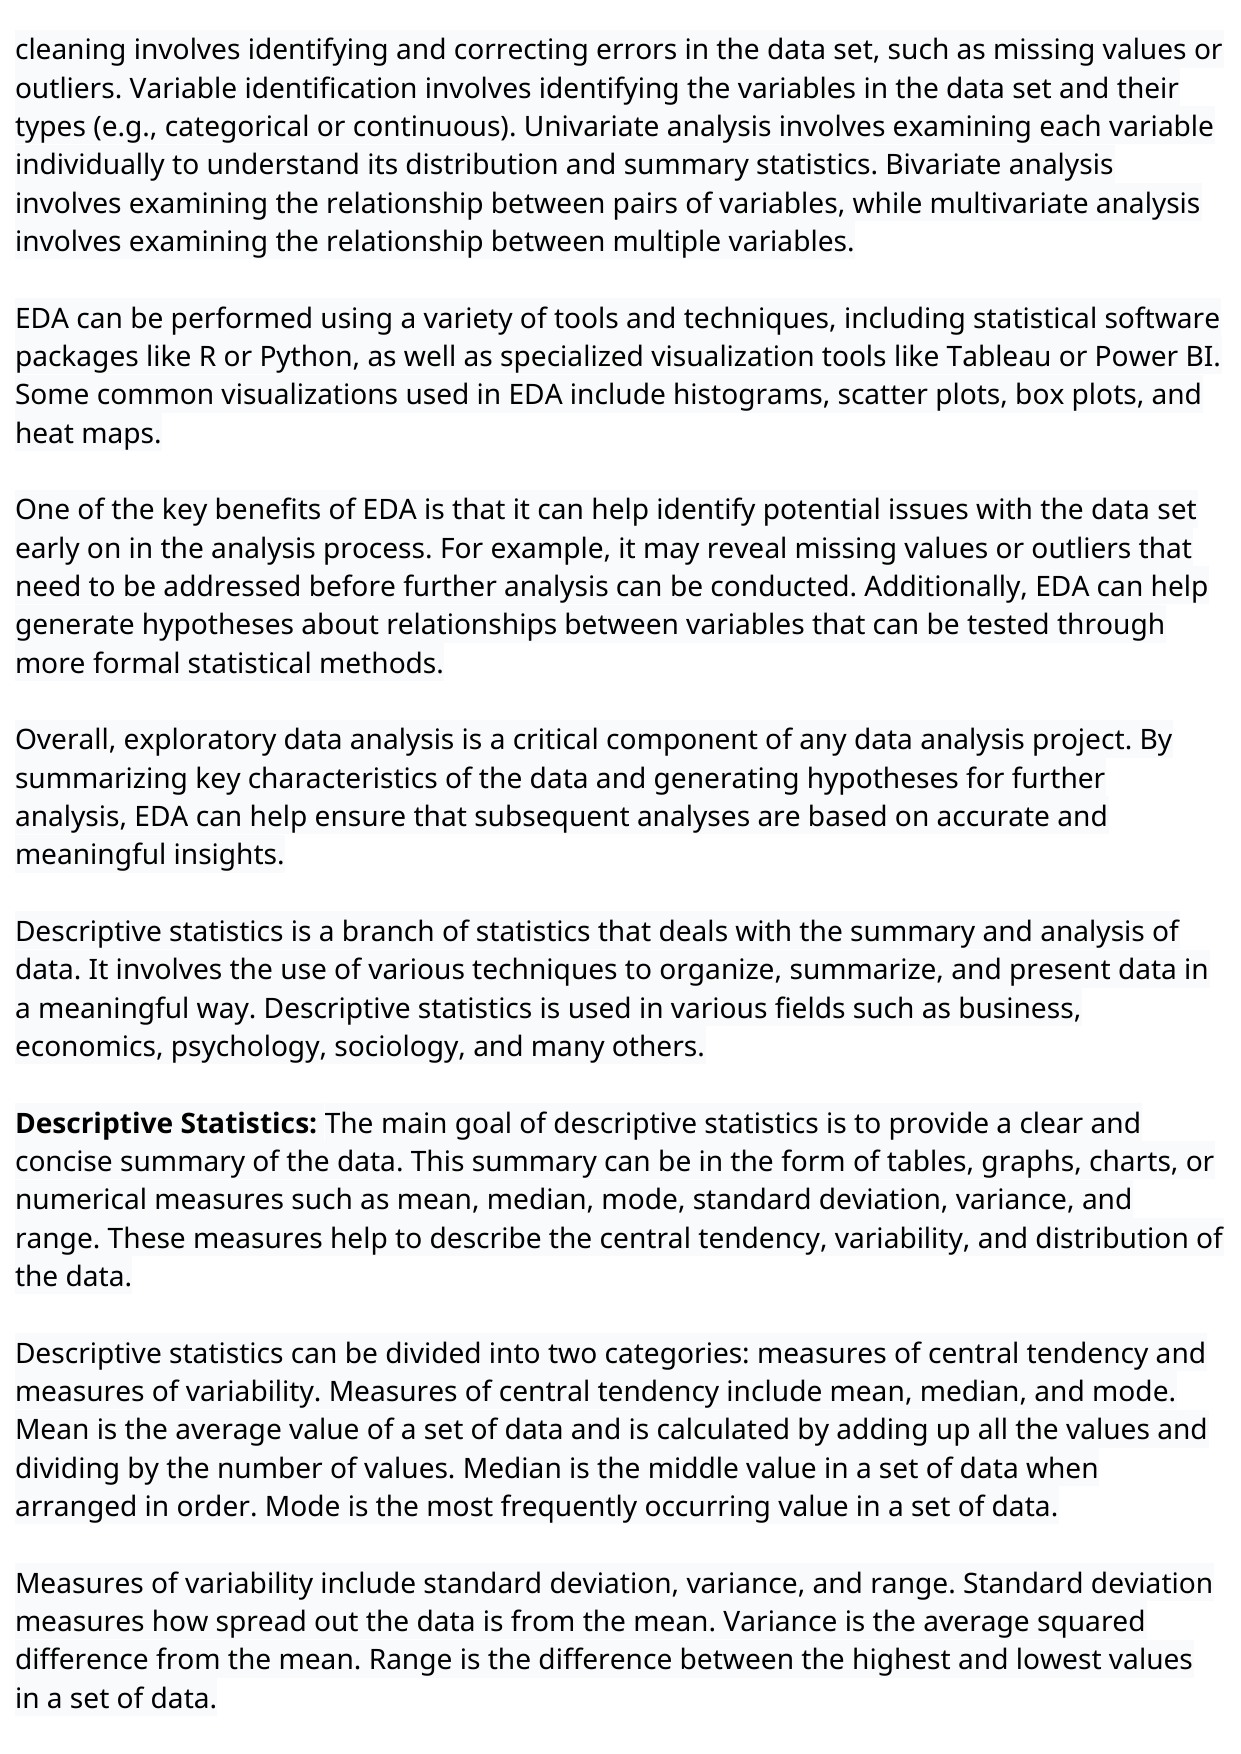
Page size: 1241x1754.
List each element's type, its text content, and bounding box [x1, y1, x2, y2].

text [15, 1103, 1226, 1716]
text Descriptive statistics is a branch of statistics that deals with the summary and analysis of data. It involves the use of various techniques to organize, summarize, and present data in a meaningful way. Descriptive statistics is used in various fields such as business, economics, psychology, sociology, and many others. [15, 911, 1226, 1064]
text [15, 29, 1226, 873]
